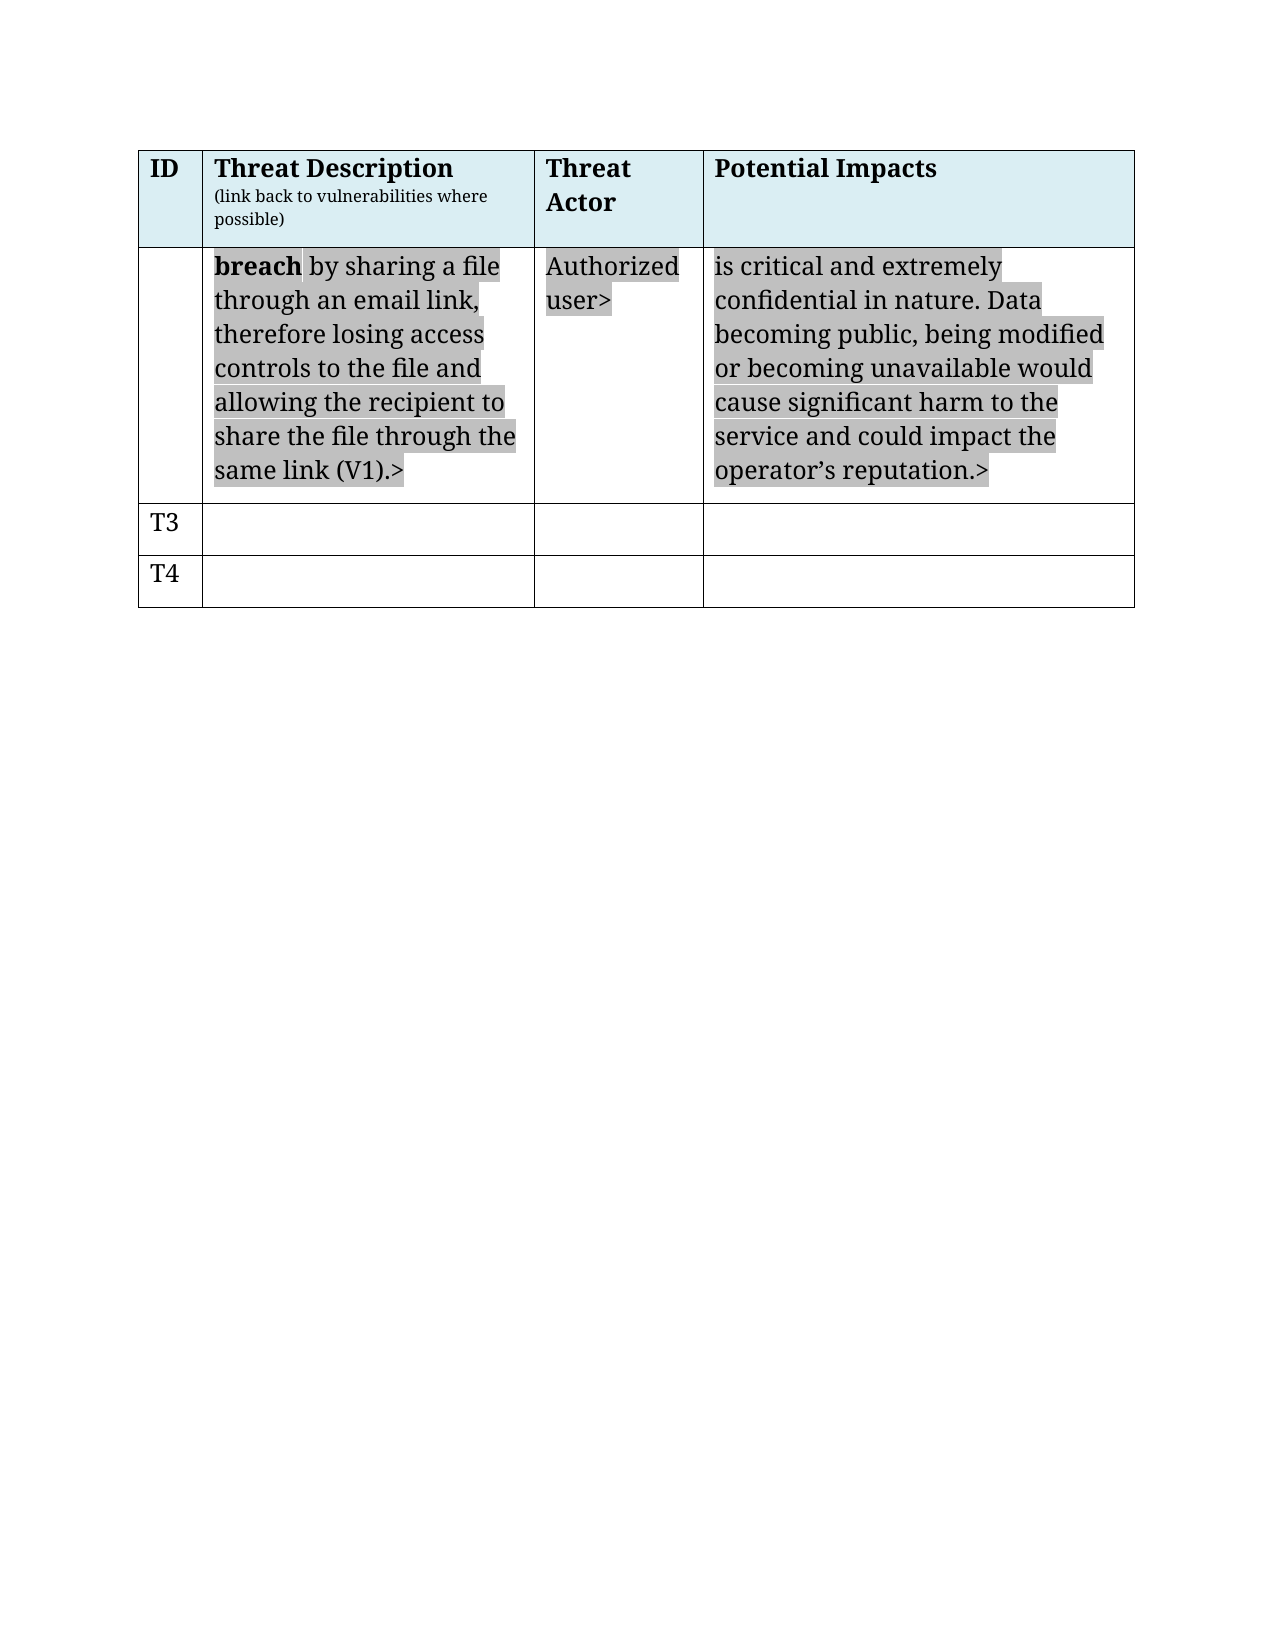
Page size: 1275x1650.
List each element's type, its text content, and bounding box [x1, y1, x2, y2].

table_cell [203, 248, 534, 503]
table_header Threat Actor [535, 151, 703, 247]
table_cell T2 [139, 248, 202, 503]
table_header ID [139, 151, 202, 247]
table_cell [704, 504, 1134, 555]
table_header Potential Impacts [704, 151, 1134, 247]
table_cell T3 [139, 504, 202, 555]
table_cell [535, 556, 703, 607]
table_header Threat Description (link back to vulnerabilities where possible) [203, 151, 534, 247]
table_cell [535, 504, 703, 555]
table_cell [704, 556, 1134, 607]
table_cell [203, 556, 534, 607]
table_cell T4 [139, 556, 202, 607]
table_cell <e.g. Authorized user> [535, 248, 703, 503]
table_cell [203, 504, 534, 555]
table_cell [704, 248, 1134, 503]
